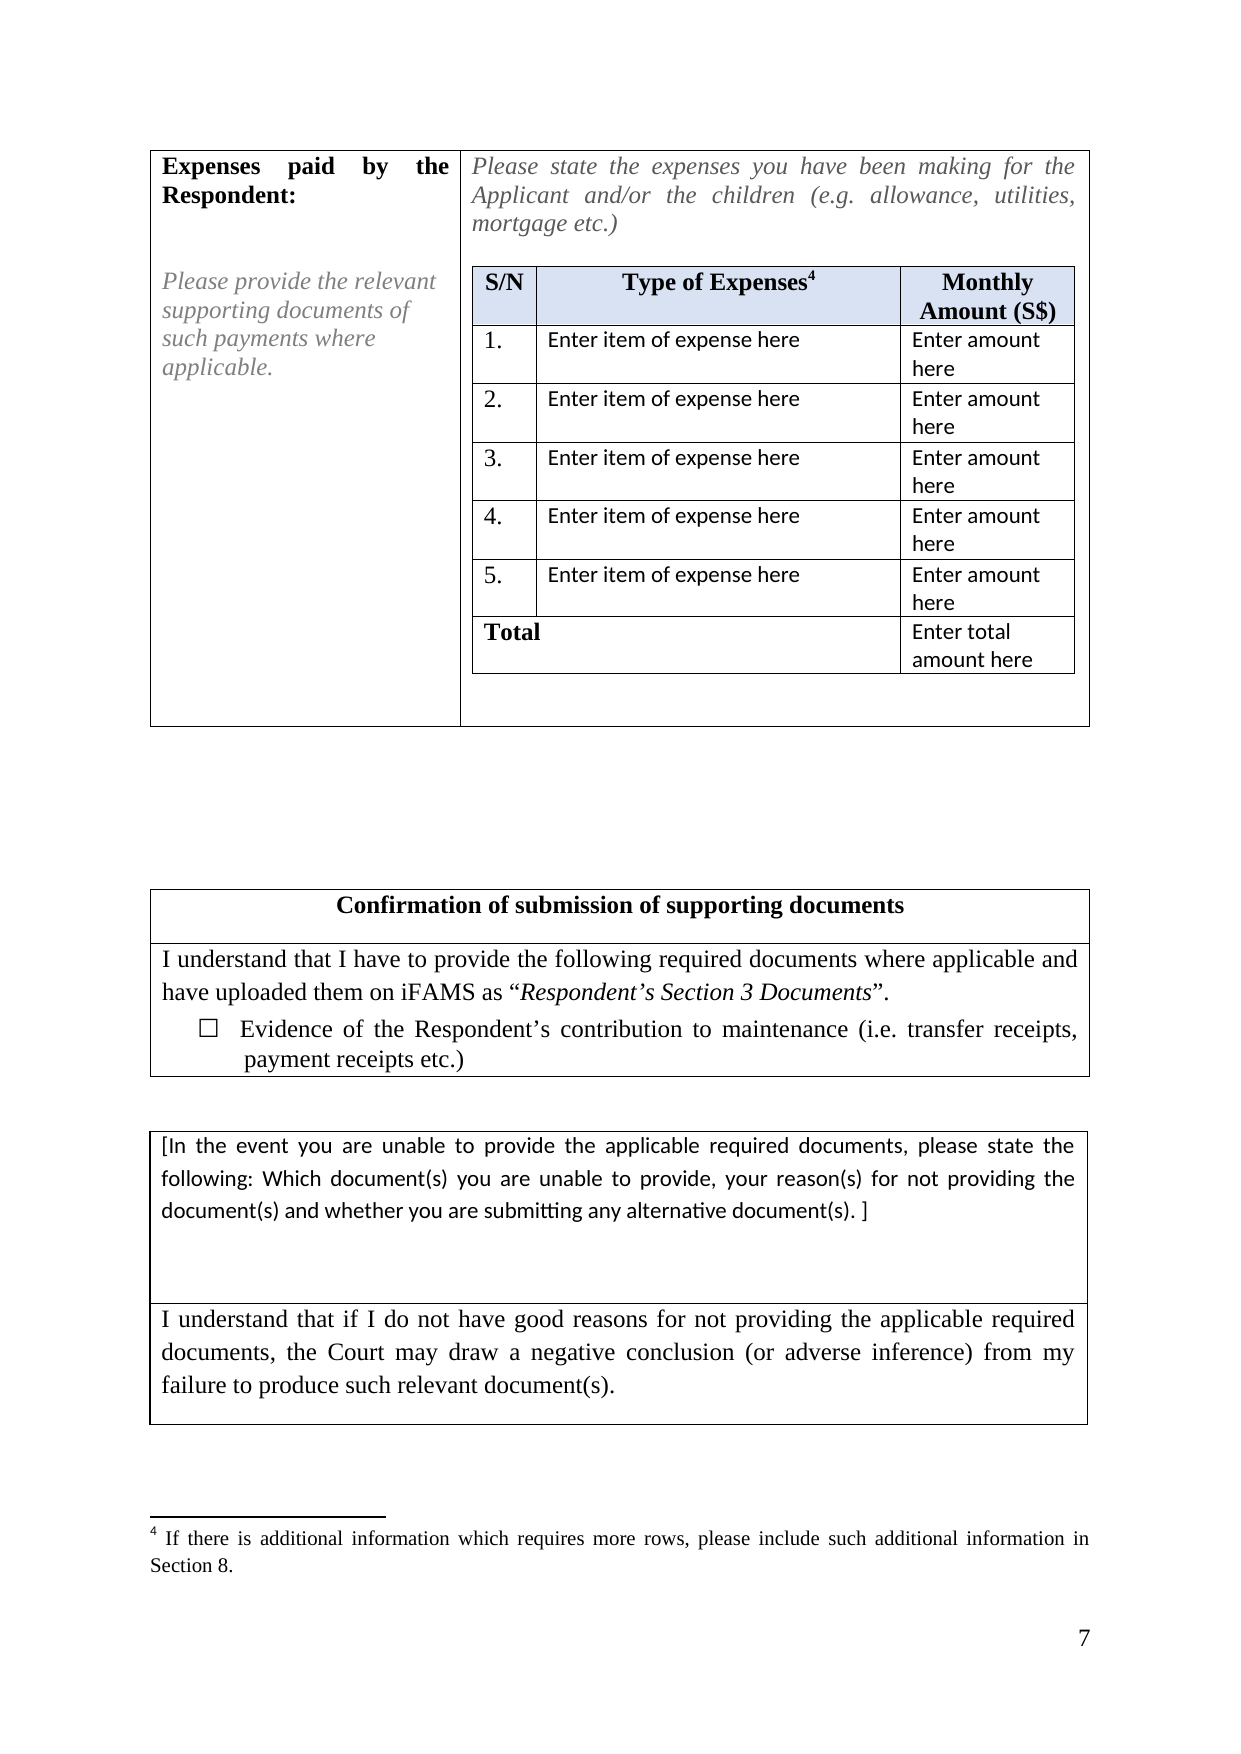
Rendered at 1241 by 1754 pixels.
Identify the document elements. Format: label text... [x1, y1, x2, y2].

table_cell I understand that I have to provide the following required documents where applicable and have uploaded them on iFAMS as “Respondent’s Section 3 Documents”. Evidence of the Respondent’s contribution to maintenance (i.e. transfer receipts, payment receipts etc.) [151, 944, 1089, 1076]
table_cell Please state the expenses you have been making for the Applicant and/or the children (e.g. allowance, utilities, mortgage etc.) [461, 151, 1089, 726]
table_header [151, 1132, 1087, 1303]
table_cell Expenses paid by the Respondent: Please provide the relevant supporting documents of such payments where applicable. [151, 151, 460, 726]
table_header Confirmation of submission of supporting documents [151, 890, 1089, 943]
table_cell I understand that if I do not have good reasons for not providing the applicable required documents, the Court may draw a negative conclusion (or adverse inference) from my failure to produce such relevant document(s). [151, 1304, 1087, 1423]
